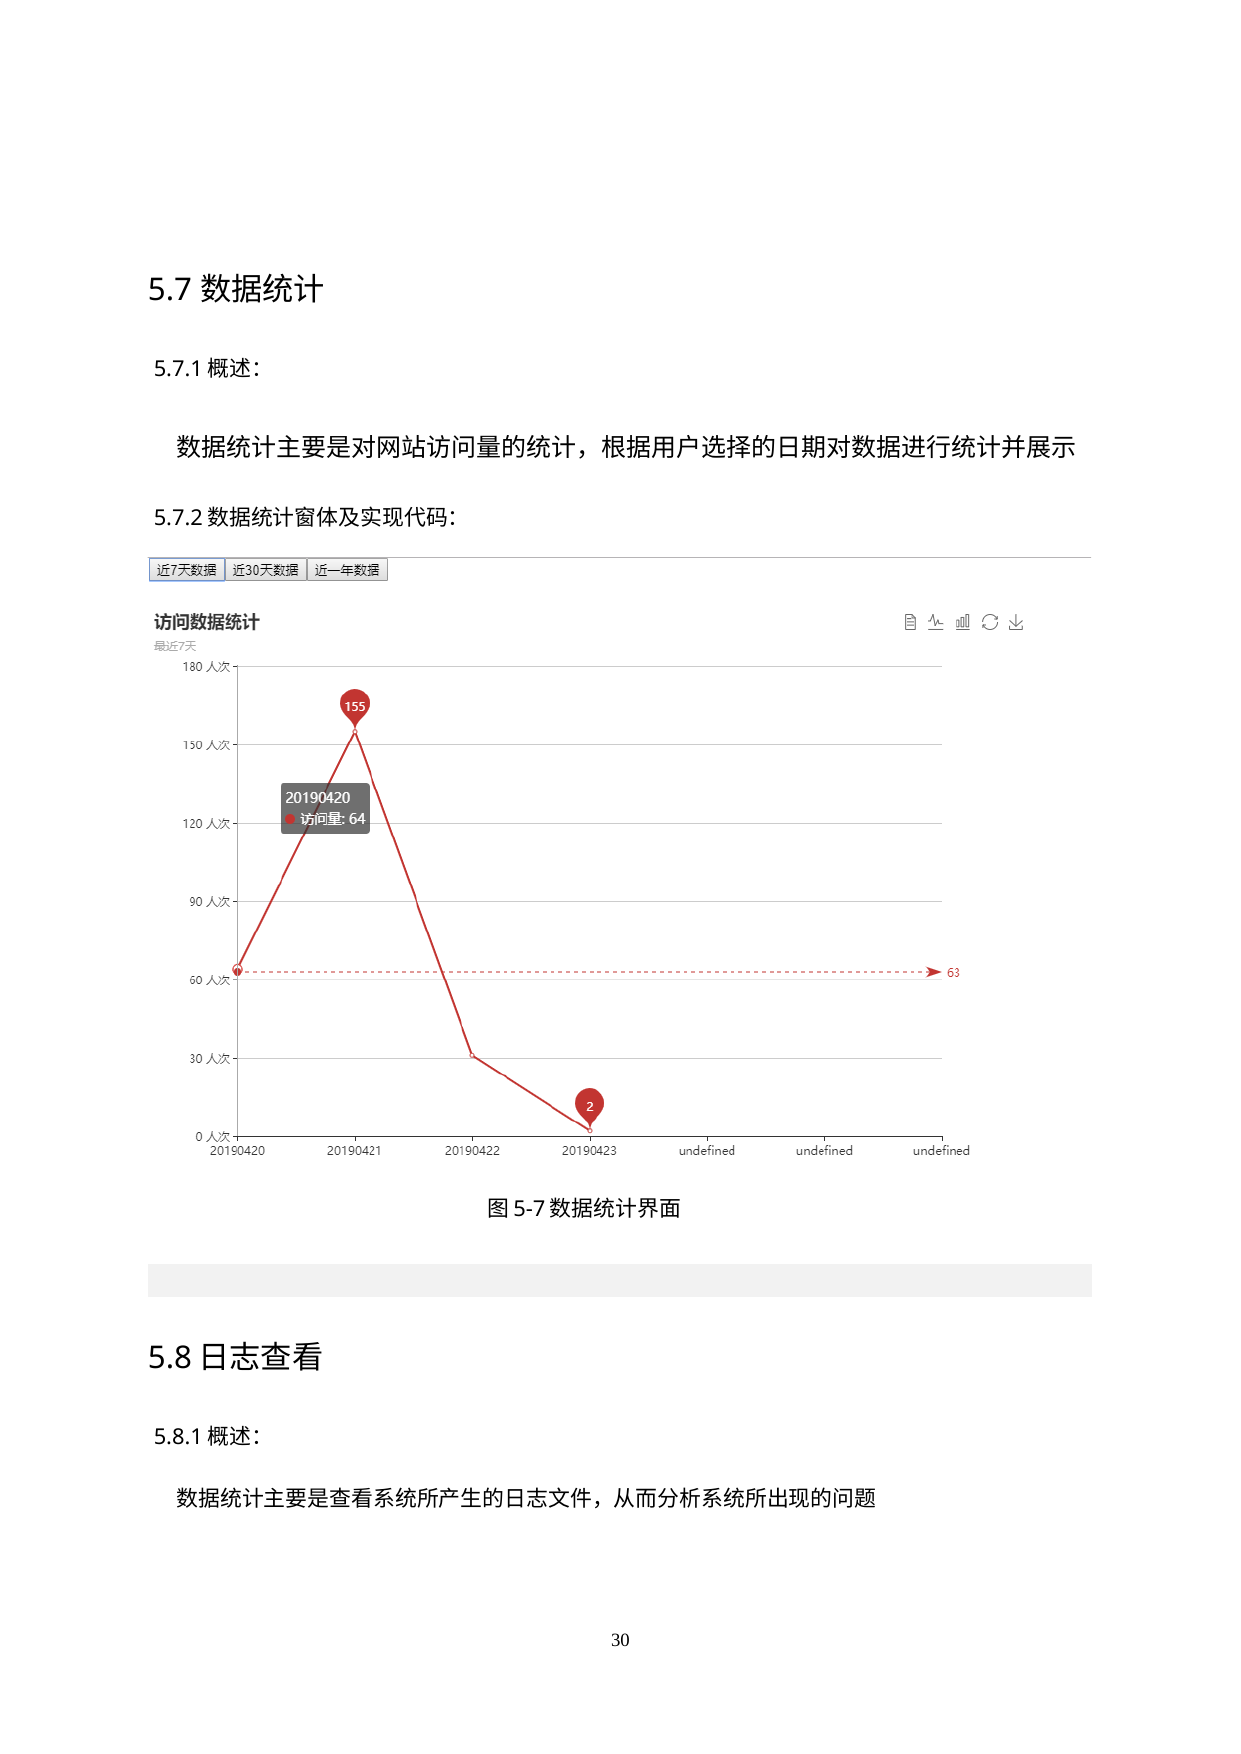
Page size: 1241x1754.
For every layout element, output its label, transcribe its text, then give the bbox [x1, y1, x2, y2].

text 图5-7数据统计界面 [148, 1191, 1092, 1223]
text 5.7.1概述： [148, 351, 1092, 383]
text 数据统计主要是查看系统所产生的日志文件，从而分析系统所出现的问题 [148, 1481, 1092, 1513]
text 数据统计主要是对网站访问量的统计，根据用户选择的日期对数据进行统计并展示 [148, 413, 1092, 478]
text 5.8日志查看 [148, 1322, 1092, 1387]
text 5.8.1概述： [148, 1419, 1092, 1451]
picture [147, 553, 1092, 1169]
text 5.7 数据统计 [148, 254, 1092, 319]
text 5.7.2数据统计窗体及实现代码： [148, 499, 1092, 532]
